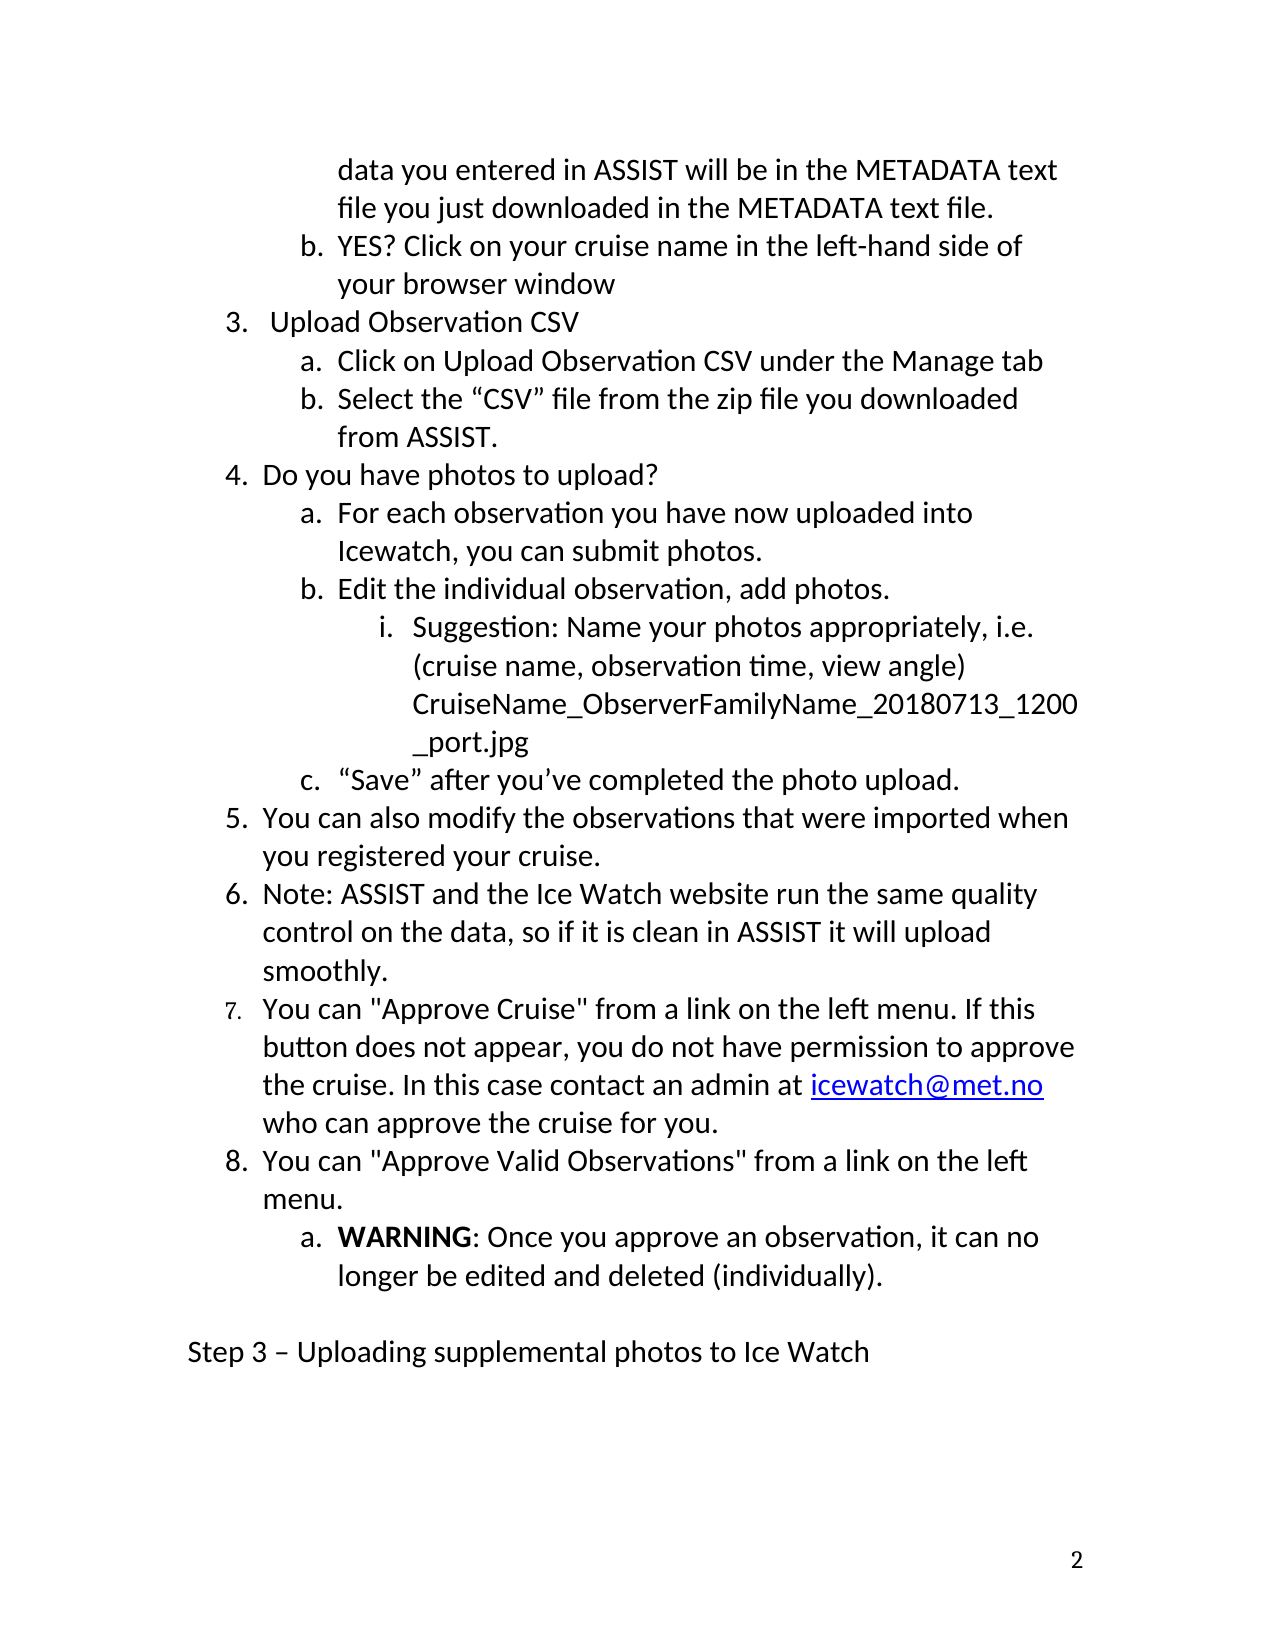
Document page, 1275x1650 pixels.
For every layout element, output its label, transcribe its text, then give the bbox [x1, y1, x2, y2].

list Click on Upload Observation CSV under the Manage tab [300, 341, 1087, 379]
list YES? Click on your cruise name in the left-hand side of your browser window [300, 226, 1087, 302]
list WARNING: Once you approve an observation, it can no longer be edited and deleted (individually). [300, 1217, 1087, 1294]
list Edit the individual observation, add photos. [300, 569, 1087, 607]
list Suggestion: Name your photos appropriately, i.e. (cruise name, observation time, view angle) CruiseName_ObserverFamilyName_20180713_1200_port.jpg [394, 607, 1087, 760]
list Select the “CSV” file from the zip file you downloaded from ASSIST. [300, 379, 1087, 455]
text Step 3 – Uploading supplemental photos to Ice Watch [187, 1332, 1087, 1370]
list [300, 150, 1087, 226]
list You can "Approve Cruise" from a link on the left menu. If this button does not appear, you do not have permission to approve the cruise. In this case contact an admin at icewatch@met.no who can approve the cruise for you. [225, 989, 1087, 1141]
list For each observation you have now uploaded into Icewatch, you can submit photos. [300, 493, 1087, 569]
list You can "Approve Valid Observations" from a link on the left menu. [225, 1141, 1087, 1217]
list “Save” after you’ve completed the photo upload. [300, 760, 1087, 798]
list Note: ASSIST and the Ice Watch website run the same quality control on the data, so if it is clean in ASSIST it will upload smoothly. [225, 874, 1087, 989]
list Do you have photos to upload? [225, 455, 1087, 493]
list You can also modify the observations that were imported when you registered your cruise. [225, 798, 1087, 874]
list Upload Observation CSV [225, 302, 1087, 341]
